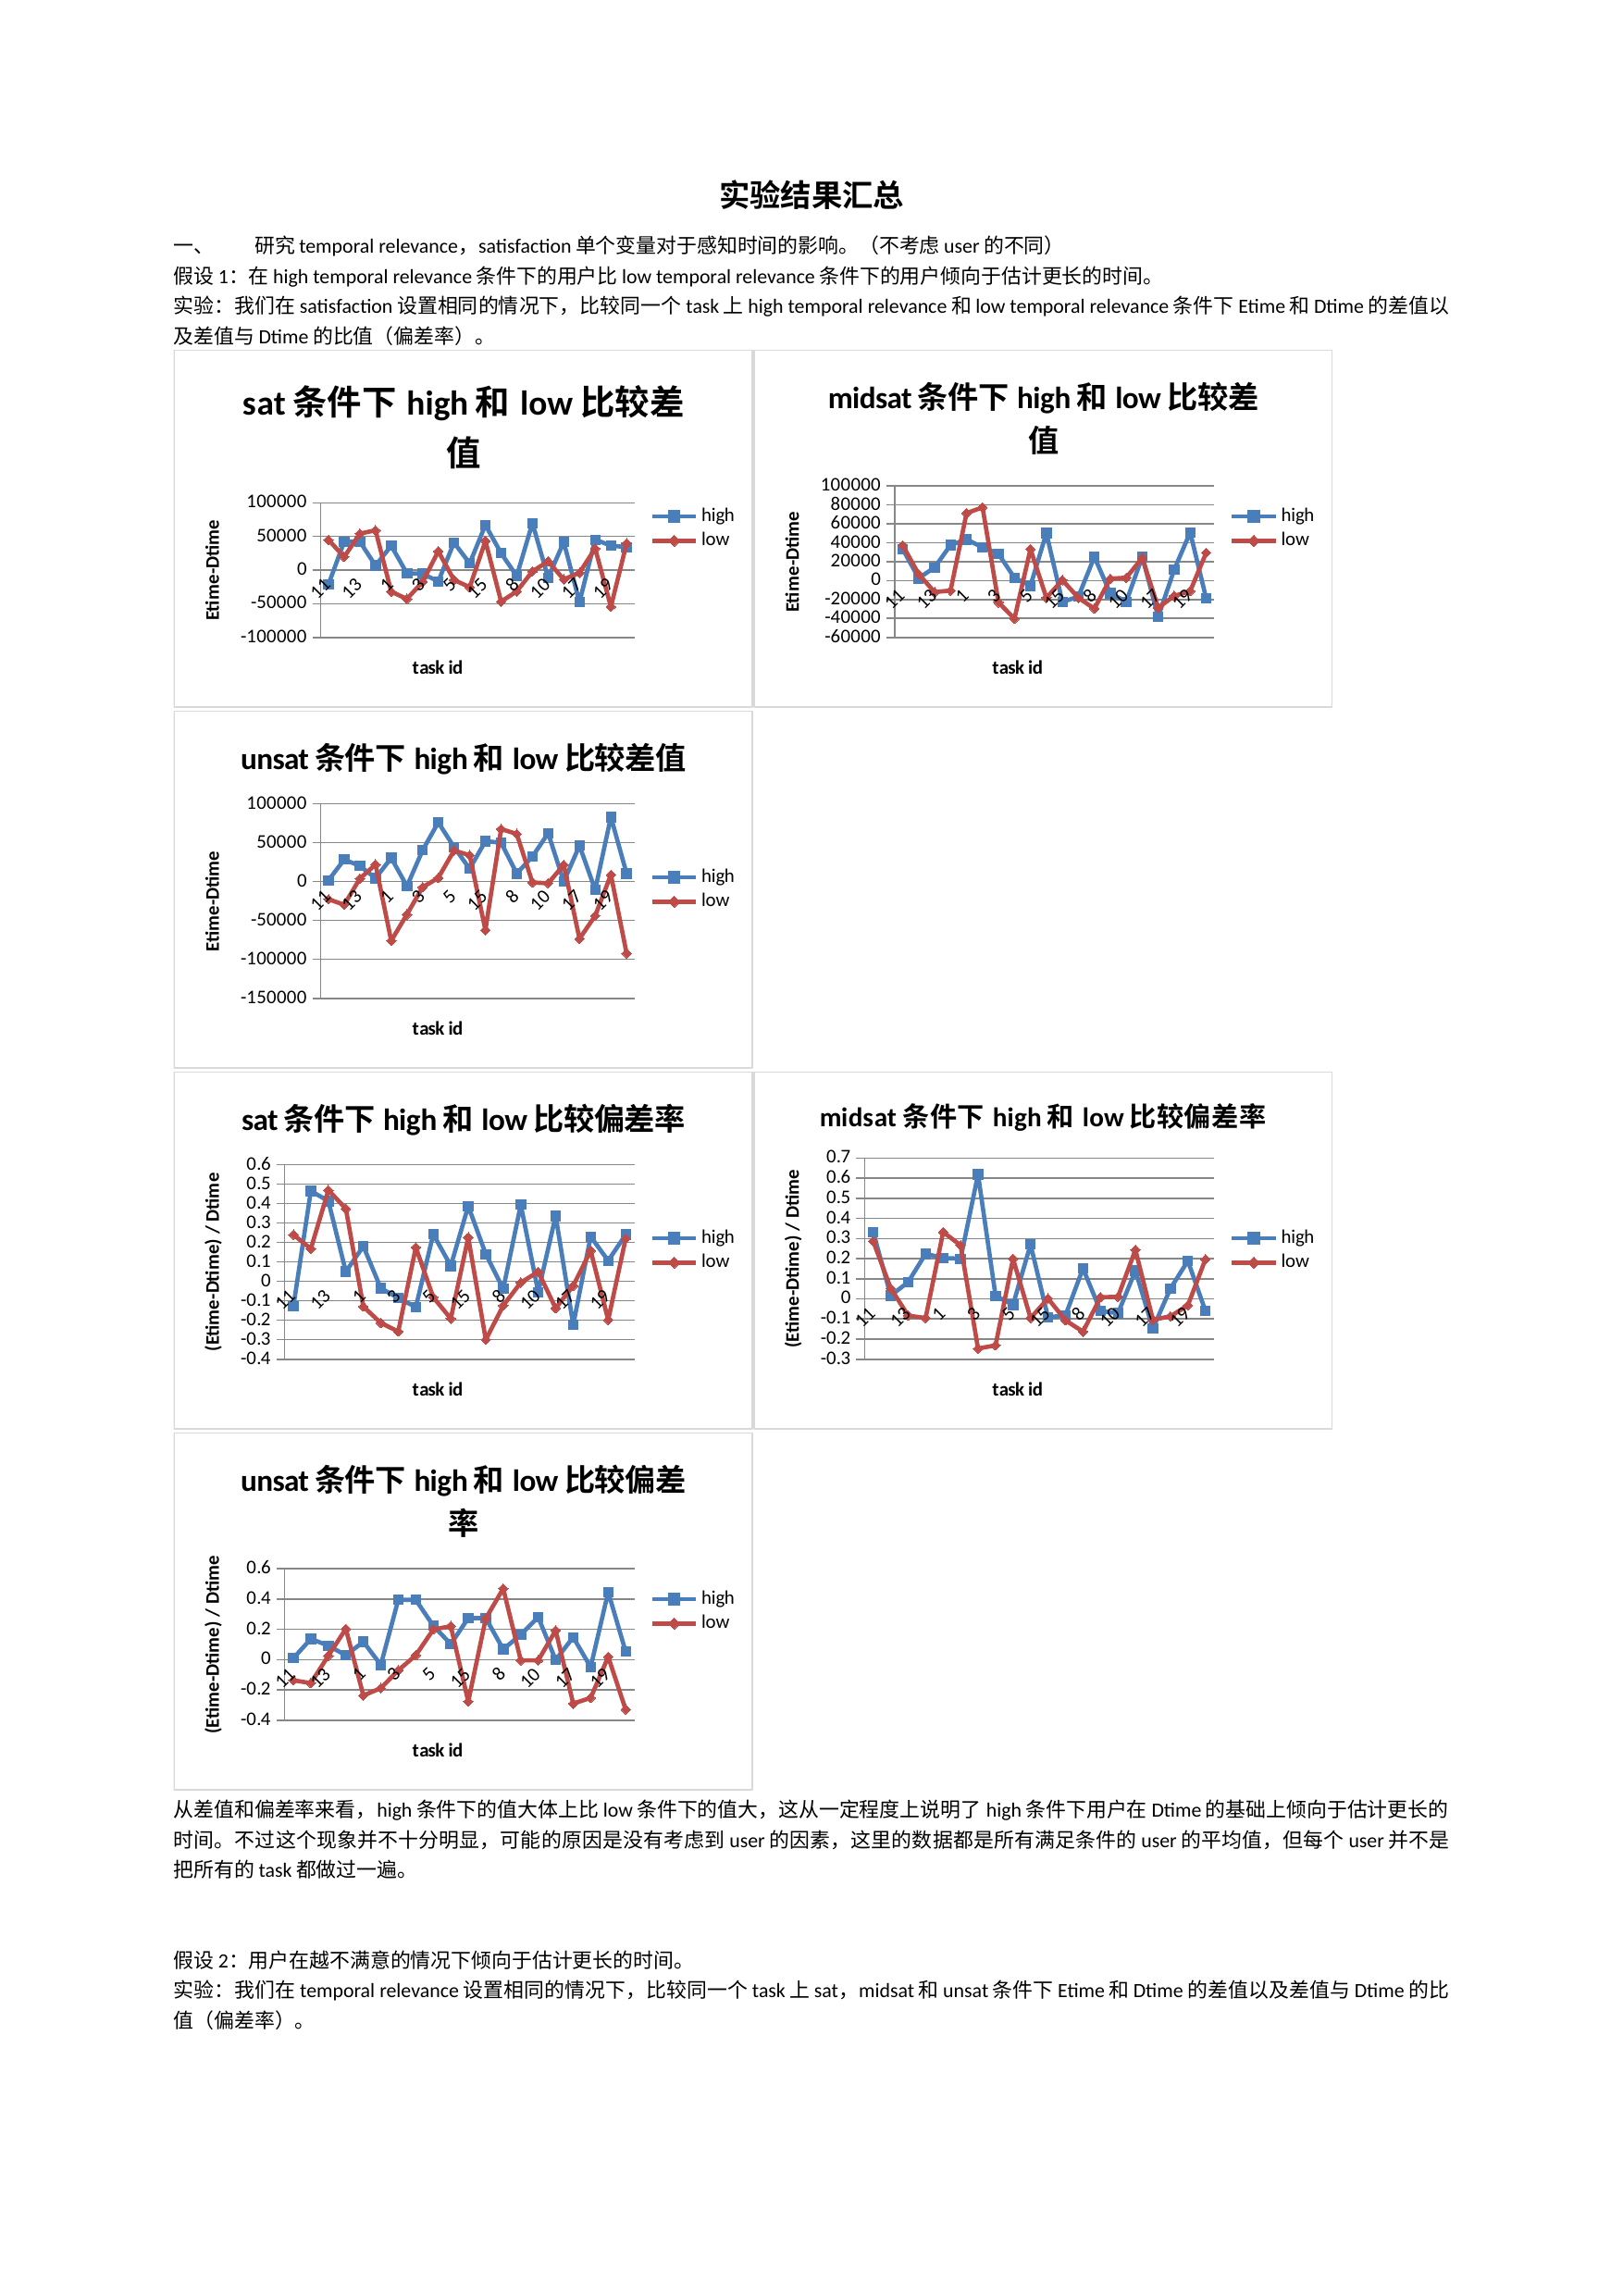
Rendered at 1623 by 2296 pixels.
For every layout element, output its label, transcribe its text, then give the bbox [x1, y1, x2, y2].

text 假设1：在high temporal relevance条件下的用户比low temporal relevance条件下的用户倾向于估计更长的时间。 [173, 259, 1449, 290]
list 研究temporal relevance，satisfaction单个变量对于感知时间的影响。（不考虑user的不同） [173, 230, 1449, 259]
text 实验：我们在satisfaction设置相同的情况下，比较同一个task上high temporal relevance和low temporal relevance条件下Etime和Dtime的差值以及差值与Dtime的比值（偏差率）。 [173, 290, 1449, 350]
text 从差值和偏差率来看，high条件下的值大体上比low条件下的值大，这从一定程度上说明了high条件下用户在Dtime的基础上倾向于估计更长的时间。不过这个现象并不十分明显，可能的原因是没有考虑到user的因素，这里的数据都是所有满足条件的user的平均值，但每个user并不是把所有的task都做过一遍。 [173, 1793, 1449, 1883]
text 实验：我们在temporal relevance设置相同的情况下，比较同一个task上sat，midsat和unsat条件下Etime和Dtime的差值以及差值与Dtime的比值（偏差率）。 [173, 1974, 1449, 2034]
text 假设2：用户在越不满意的情况下倾向于估计更长的时间。 [173, 1943, 1449, 1974]
title 实验结果汇总 [173, 163, 1449, 223]
